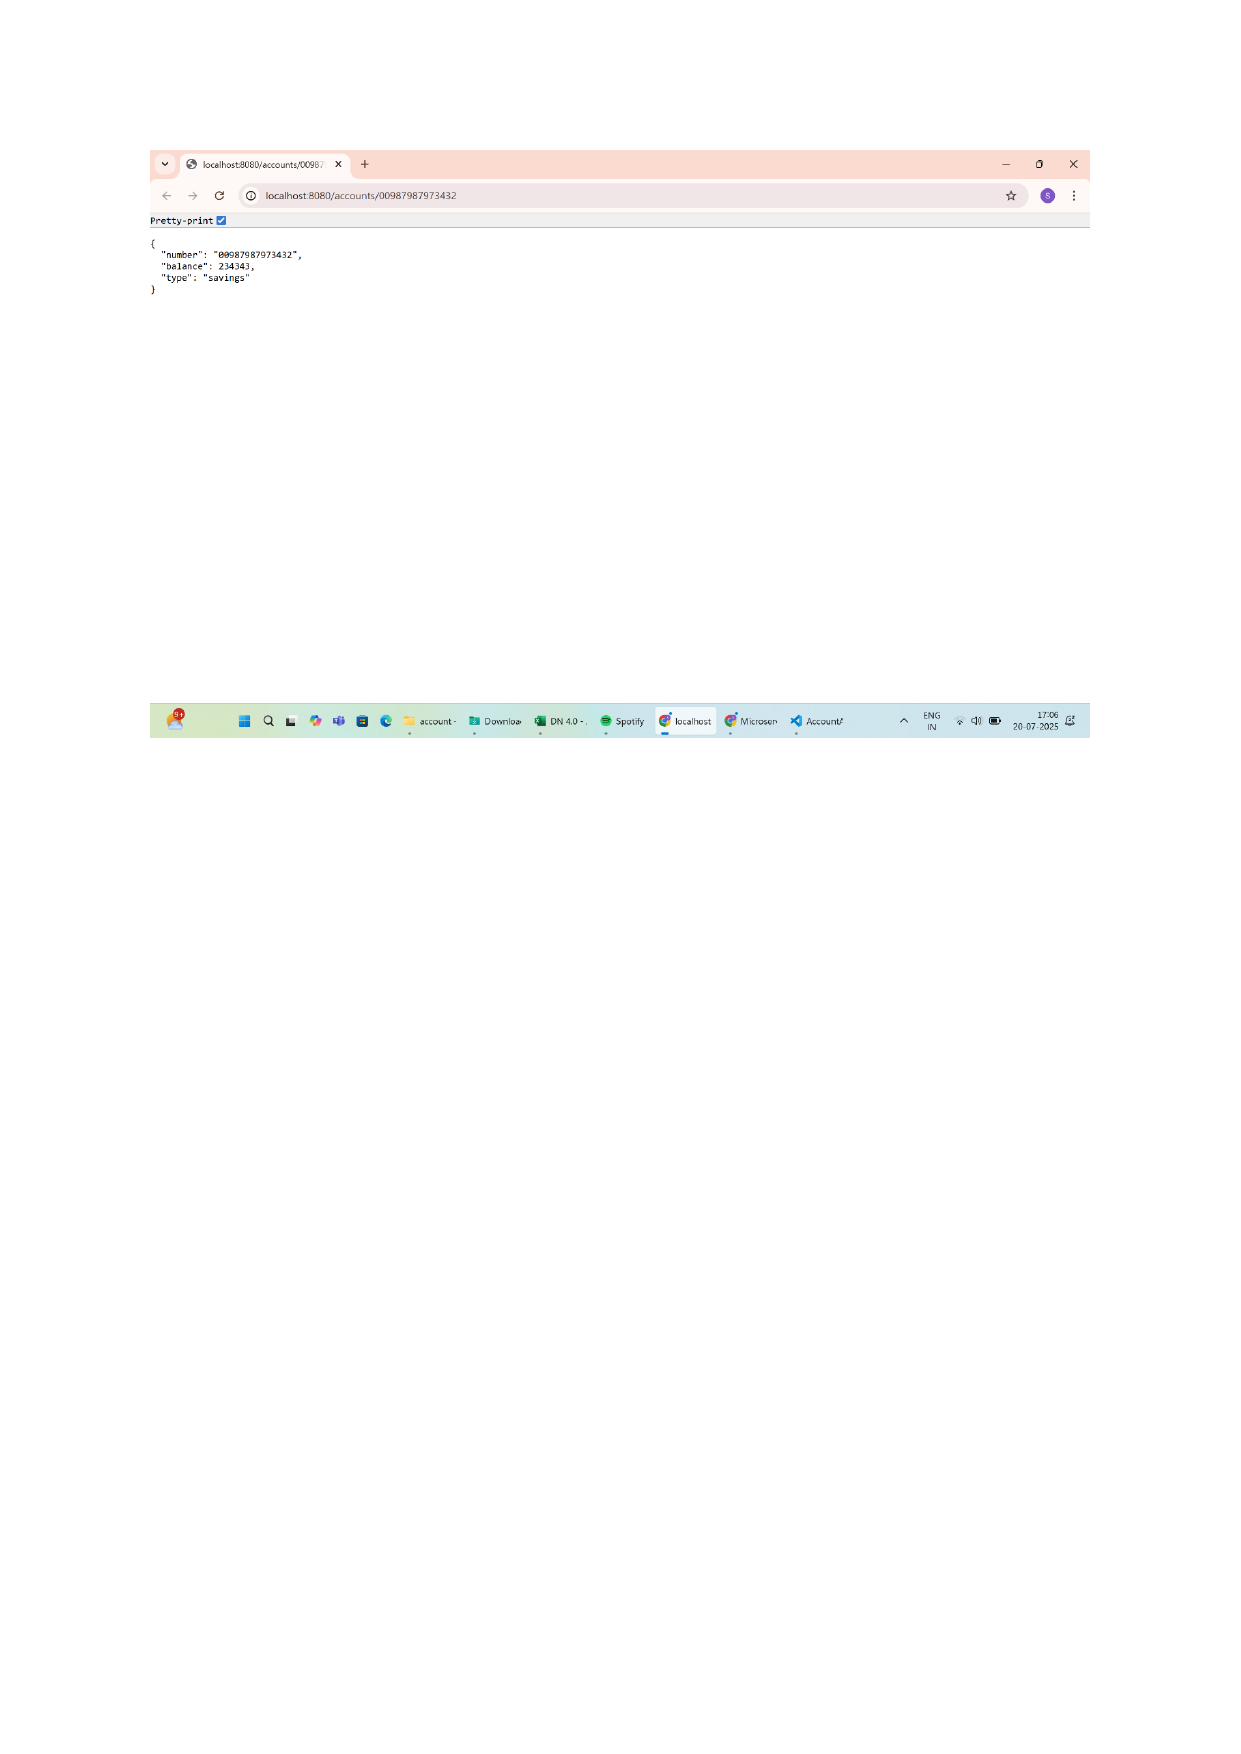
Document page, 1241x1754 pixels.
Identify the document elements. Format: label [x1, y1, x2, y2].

picture [150, 150, 1090, 738]
